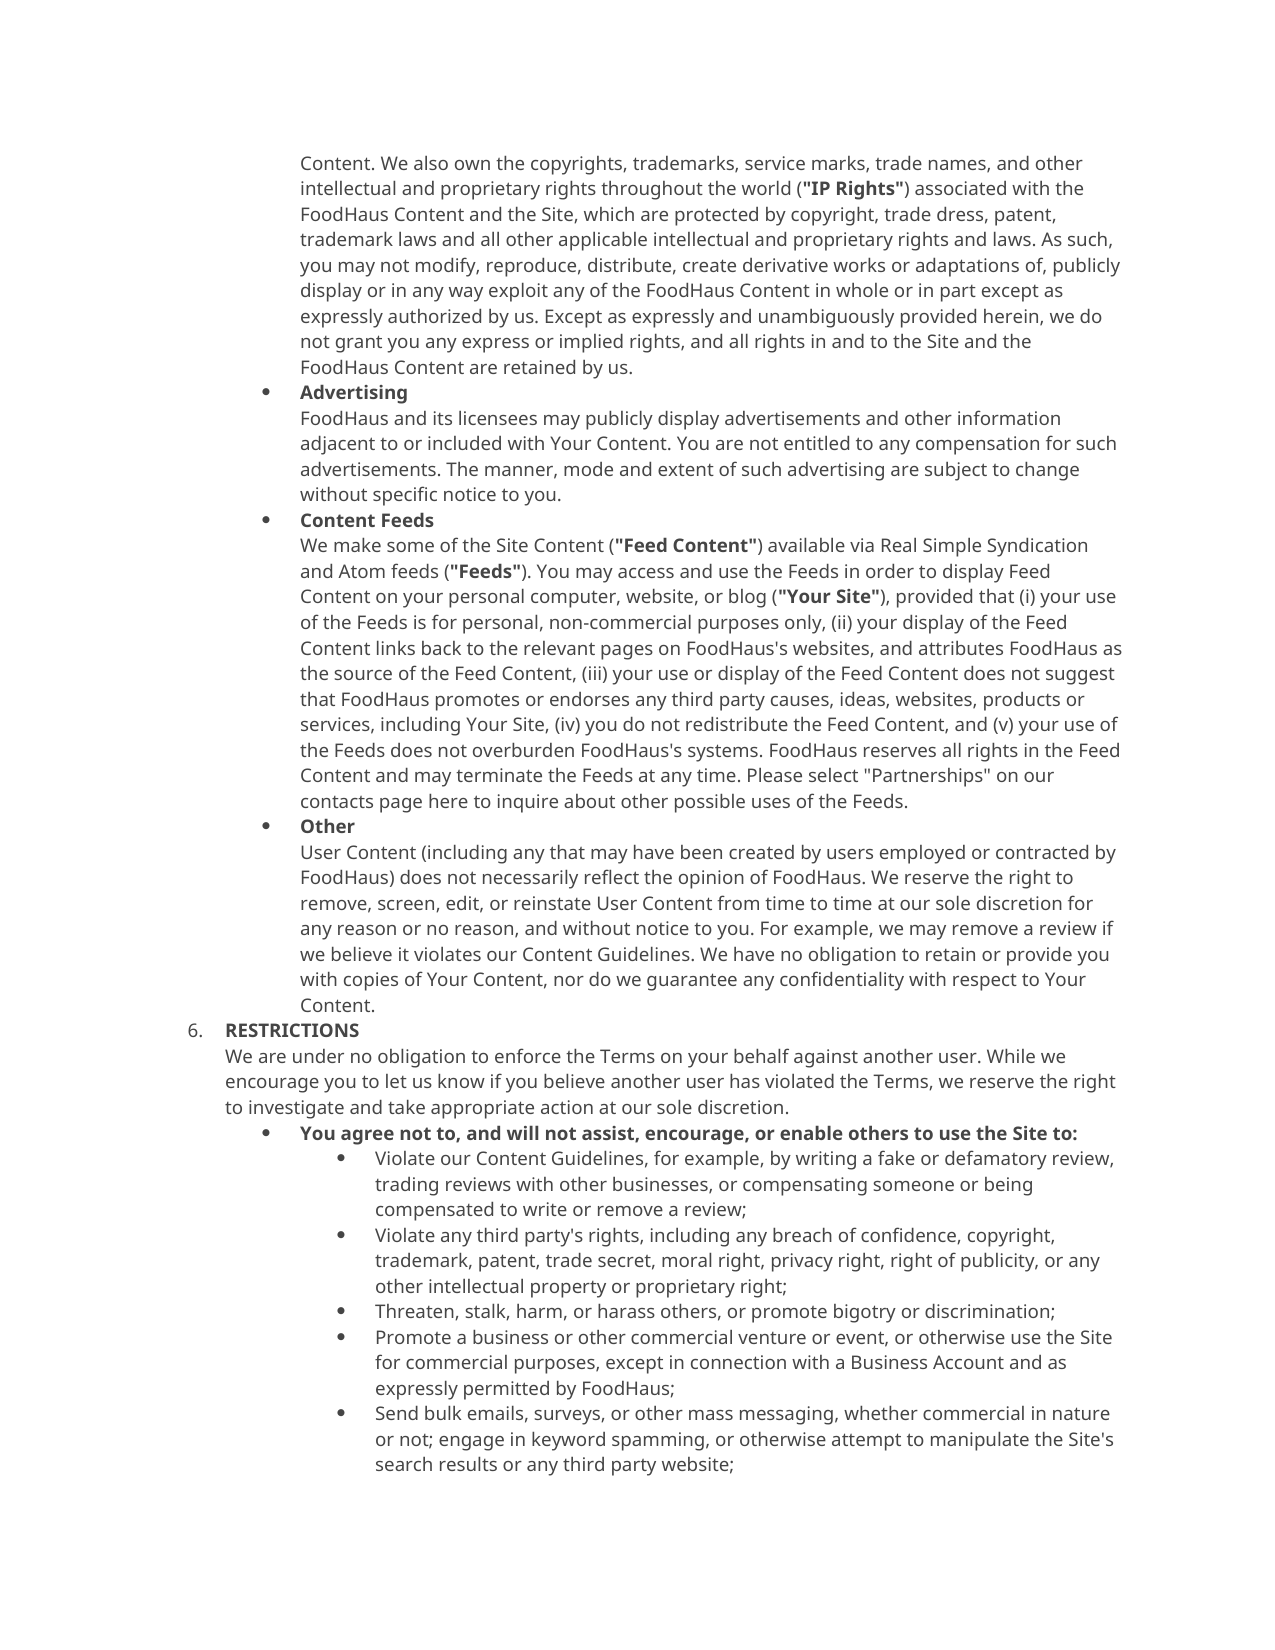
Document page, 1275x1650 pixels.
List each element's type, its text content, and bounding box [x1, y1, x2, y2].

list Other User Content (including any that may have been created by users employed or contracted by FoodHaus) does not necessarily reflect the opinion of FoodHaus. We reserve the right to remove, screen, edit, or reinstate User Content from time to time at our sole discretion for any reason or no reason, and without notice to you. For example, we may remove a review if we believe it violates our Content Guidelines. We have no obligation to retain or provide you with copies of Your Content, nor do we guarantee any confidentiality with respect to Your Content. [262, 813, 1125, 1018]
list Advertising FoodHaus and its licensees may publicly display advertisements and other information adjacent to or included with Your Content. You are not entitled to any compensation for such advertisements. The manner, mode and extent of such advertising are subject to change without specific notice to you. [262, 380, 1125, 507]
list Send bulk emails, surveys, or other mass messaging, whether commercial in nature or not; engage in keyword spamming, or otherwise attempt to manipulate the Site's search results or any third party website; [337, 1401, 1125, 1477]
list You agree not to, and will not assist, encourage, or enable others to use the Site to: [262, 1120, 1125, 1145]
list Promote a business or other commercial venture or event, or otherwise use the Site for commercial purposes, except in connection with a Business Account and as expressly permitted by FoodHaus; [337, 1324, 1125, 1401]
list RESTRICTIONS We are under no obligation to enforce the Terms on your behalf against another user. While we encourage you to let us know if you believe another user has violated the Terms, we reserve the right to investigate and take appropriate action at our sole discretion. [187, 1018, 1125, 1120]
list Violate any third party's rights, including any breach of confidence, copyright, trademark, patent, trade secret, moral right, privacy right, right of publicity, or any other intellectual property or proprietary right; [337, 1222, 1125, 1298]
list Violate our Content Guidelines, for example, by writing a fake or defamatory review, trading reviews with other businesses, or compensating someone or being compensated to write or remove a review; [337, 1145, 1125, 1222]
list Content Feeds We make some of the Site Content ("Feed Content") available via Real Simple Syndication and Atom feeds ("Feeds"). You may access and use the Feeds in order to display Feed Content on your personal computer, website, or blog ("Your Site"), provided that (i) your use of the Feeds is for personal, non-commercial purposes only, (ii) your display of the Feed Content links back to the relevant pages on FoodHaus's websites, and attributes FoodHaus as the source of the Feed Content, (iii) your use or display of the Feed Content does not suggest that FoodHaus promotes or endorses any third party causes, ideas, websites, products or services, including Your Site, (iv) you do not redistribute the Feed Content, and (v) your use of the Feeds does not overburden FoodHaus's systems. FoodHaus reserves all rights in the Feed Content and may terminate the Feeds at any time. Please select "Partnerships" on our contacts page here to inquire about other possible uses of the Feeds. [262, 507, 1125, 813]
list Threaten, stalk, harm, or harass others, or promote bigotry or discrimination; [337, 1298, 1125, 1324]
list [262, 150, 1125, 380]
